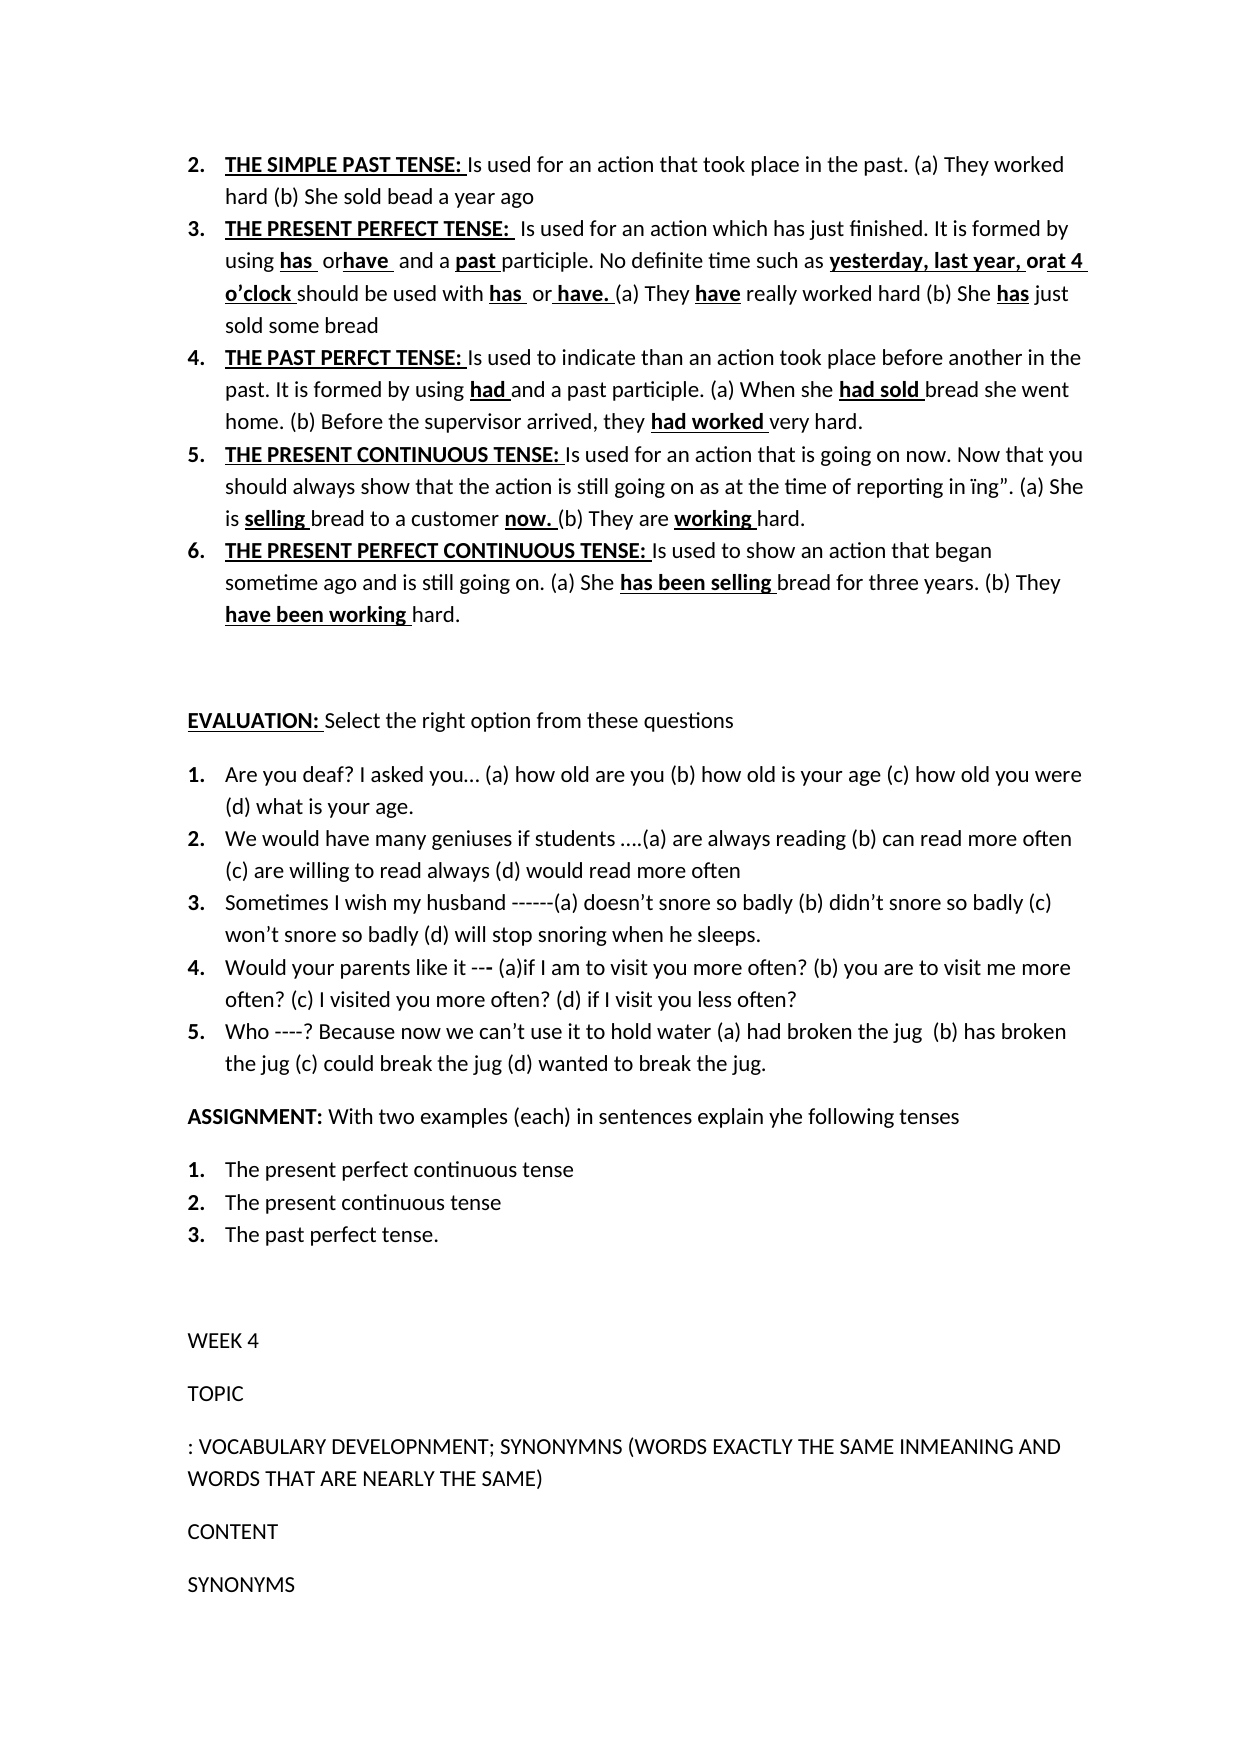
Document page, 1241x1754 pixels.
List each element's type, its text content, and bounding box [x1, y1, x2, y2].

text CONTENT [187, 1517, 1090, 1545]
list The present continuous tense [187, 1188, 1090, 1216]
text TOPIC [187, 1379, 1090, 1407]
text SYNONYMS [187, 1570, 1090, 1598]
list Sometimes I wish my husband ------(a) doesn’t snore so badly (b) didn’t snore so badly (c) won’t snore so badly (d) will stop snoring when he sleeps. [187, 888, 1090, 949]
list THE SIMPLE PAST TENSE: Is used for an action that took place in the past. (a) They worked hard (b) She sold bead a year ago [187, 150, 1090, 210]
list THE PRESENT PERFECT TENSE: Is used for an action which has just finished. It is formed by using has orhave and a past participle. No definite time such as yesterday, last year, orat 4 o’clock should be used with has or have. (a) They have really worked hard (b) She has just sold some bread [187, 214, 1090, 339]
list Would your parents like it --- (a)if I am to visit you more often? (b) you are to visit me more often? (c) I visited you more often? (d) if I visit you less often? [187, 953, 1090, 1013]
text ASSIGNMENT: With two examples (each) in sentences explain yhe following tenses [187, 1102, 1090, 1130]
list THE PAST PERFCT TENSE: Is used to indicate than an action took place before another in the past. It is formed by using had and a past participle. (a) When she had sold bread she went home. (b) Before the supervisor arrived, they had worked very hard. [187, 343, 1090, 436]
text EVALUATION: Select the right option from these questions [187, 707, 1090, 735]
list Who ----? Because now we can’t use it to hold water (a) had broken the jug (b) has broken the jug (c) could break the jug (d) wanted to break the jug. [187, 1017, 1090, 1077]
list The present perfect continuous tense [187, 1155, 1090, 1183]
list The past perfect tense. [187, 1220, 1090, 1248]
text WEEK 4 [187, 1326, 1090, 1354]
list THE PRESENT PERFECT CONTINUOUS TENSE: Is used to show an action that began sometime ago and is still going on. (a) She has been selling bread for three years. (b) They have been working hard. [187, 536, 1090, 629]
list We would have many geniuses if students ….(a) are always reading (b) can read more often (c) are willing to read always (d) would read more often [187, 824, 1090, 884]
text : VOCABULARY DEVELOPNMENT; SYNONYMNS (WORDS EXACTLY THE SAME INMEANING AND WORDS THAT ARE NEARLY THE SAME) [187, 1432, 1090, 1492]
list Are you deaf? I asked you… (a) how old are you (b) how old is your age (c) how old you were (d) what is your age. [187, 760, 1090, 820]
list THE PRESENT CONTINUOUS TENSE: Is used for an action that is going on now. Now that you should always show that the action is still going on as at the time of reporting in ïng”. (a) She is selling bread to a customer now. (b) They are working hard. [187, 440, 1090, 532]
